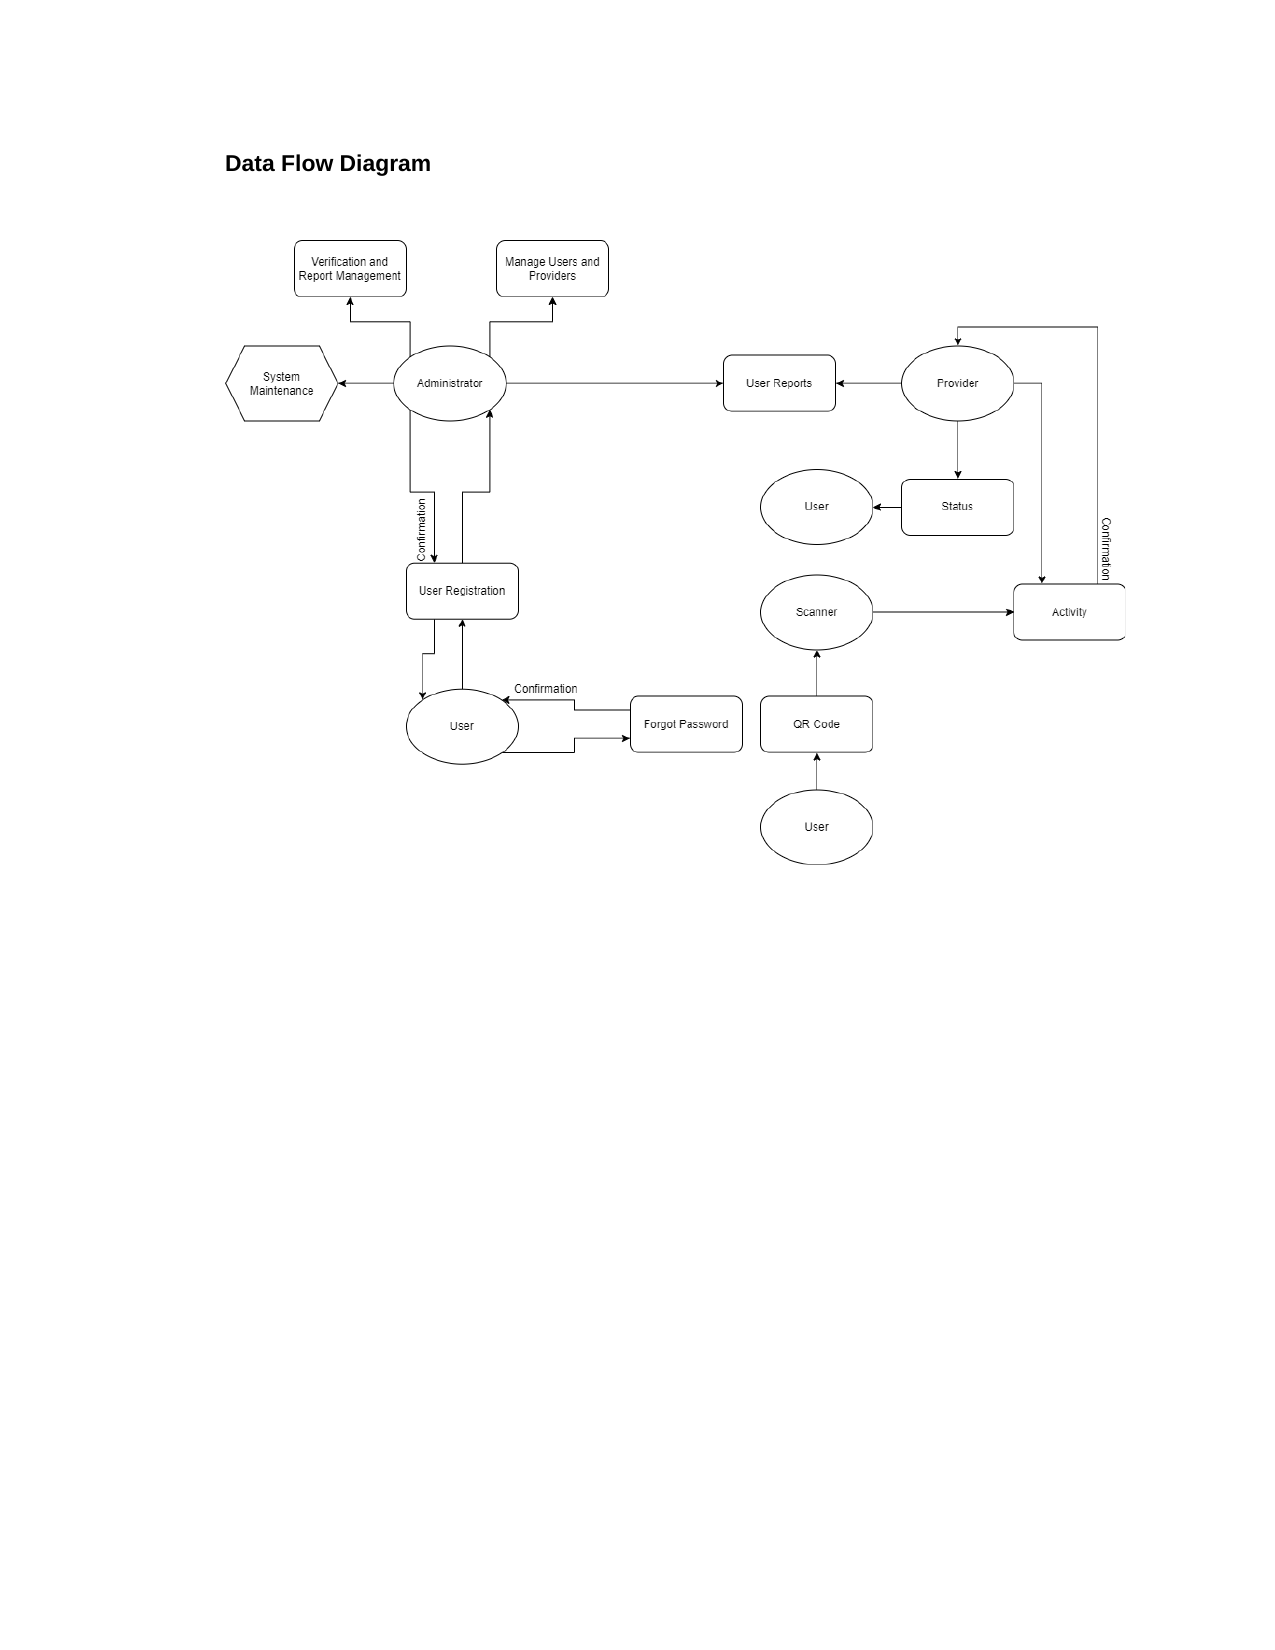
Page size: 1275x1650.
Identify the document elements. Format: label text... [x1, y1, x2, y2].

picture [225, 240, 1125, 865]
text Data Flow Diagram [225, 150, 1125, 176]
